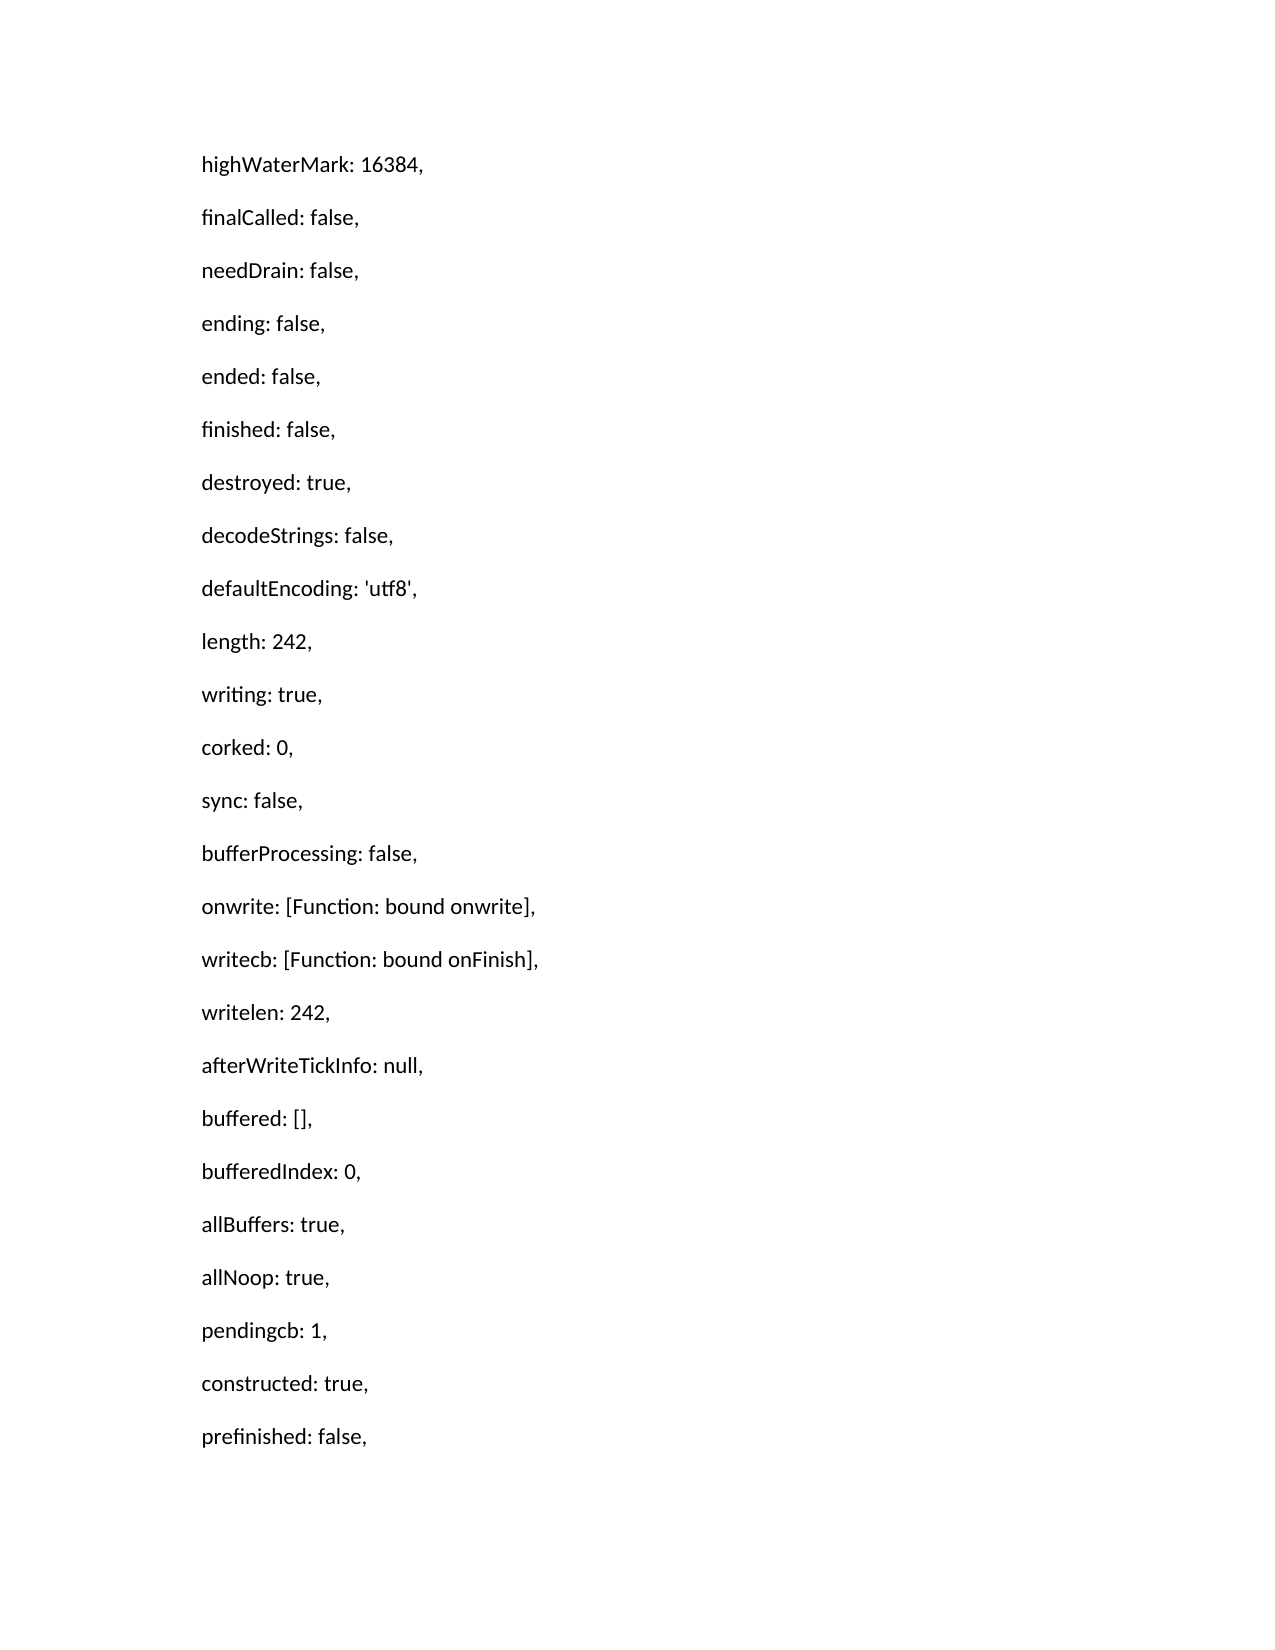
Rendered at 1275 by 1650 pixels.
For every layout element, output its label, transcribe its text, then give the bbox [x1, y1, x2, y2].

text finalCalled: false, [150, 203, 1125, 231]
text writing: true, [150, 680, 1125, 708]
text ending: false, [150, 309, 1125, 337]
text afterWriteTickInfo: null, [150, 1051, 1125, 1079]
text decodeStrings: false, [150, 521, 1125, 549]
text corked: 0, [150, 733, 1125, 761]
text bufferProcessing: false, [150, 839, 1125, 867]
text buffered: [], [150, 1104, 1125, 1132]
text bufferedIndex: 0, [150, 1157, 1125, 1185]
text needDrain: false, [150, 256, 1125, 284]
text allNoop: true, [150, 1263, 1125, 1291]
text writelen: 242, [150, 998, 1125, 1026]
text finished: false, [150, 415, 1125, 443]
text constructed: true, [150, 1369, 1125, 1397]
text length: 242, [150, 627, 1125, 655]
text sync: false, [150, 786, 1125, 814]
text onwrite: [Function: bound onwrite], [150, 892, 1125, 920]
text pendingcb: 1, [150, 1316, 1125, 1344]
text highWaterMark: 16384, [150, 150, 1125, 178]
text prefinished: false, [150, 1422, 1125, 1451]
text ended: false, [150, 362, 1125, 390]
text allBuffers: true, [150, 1210, 1125, 1238]
text defaultEncoding: 'utf8', [150, 574, 1125, 602]
text writecb: [Function: bound onFinish], [150, 945, 1125, 973]
text destroyed: true, [150, 468, 1125, 496]
